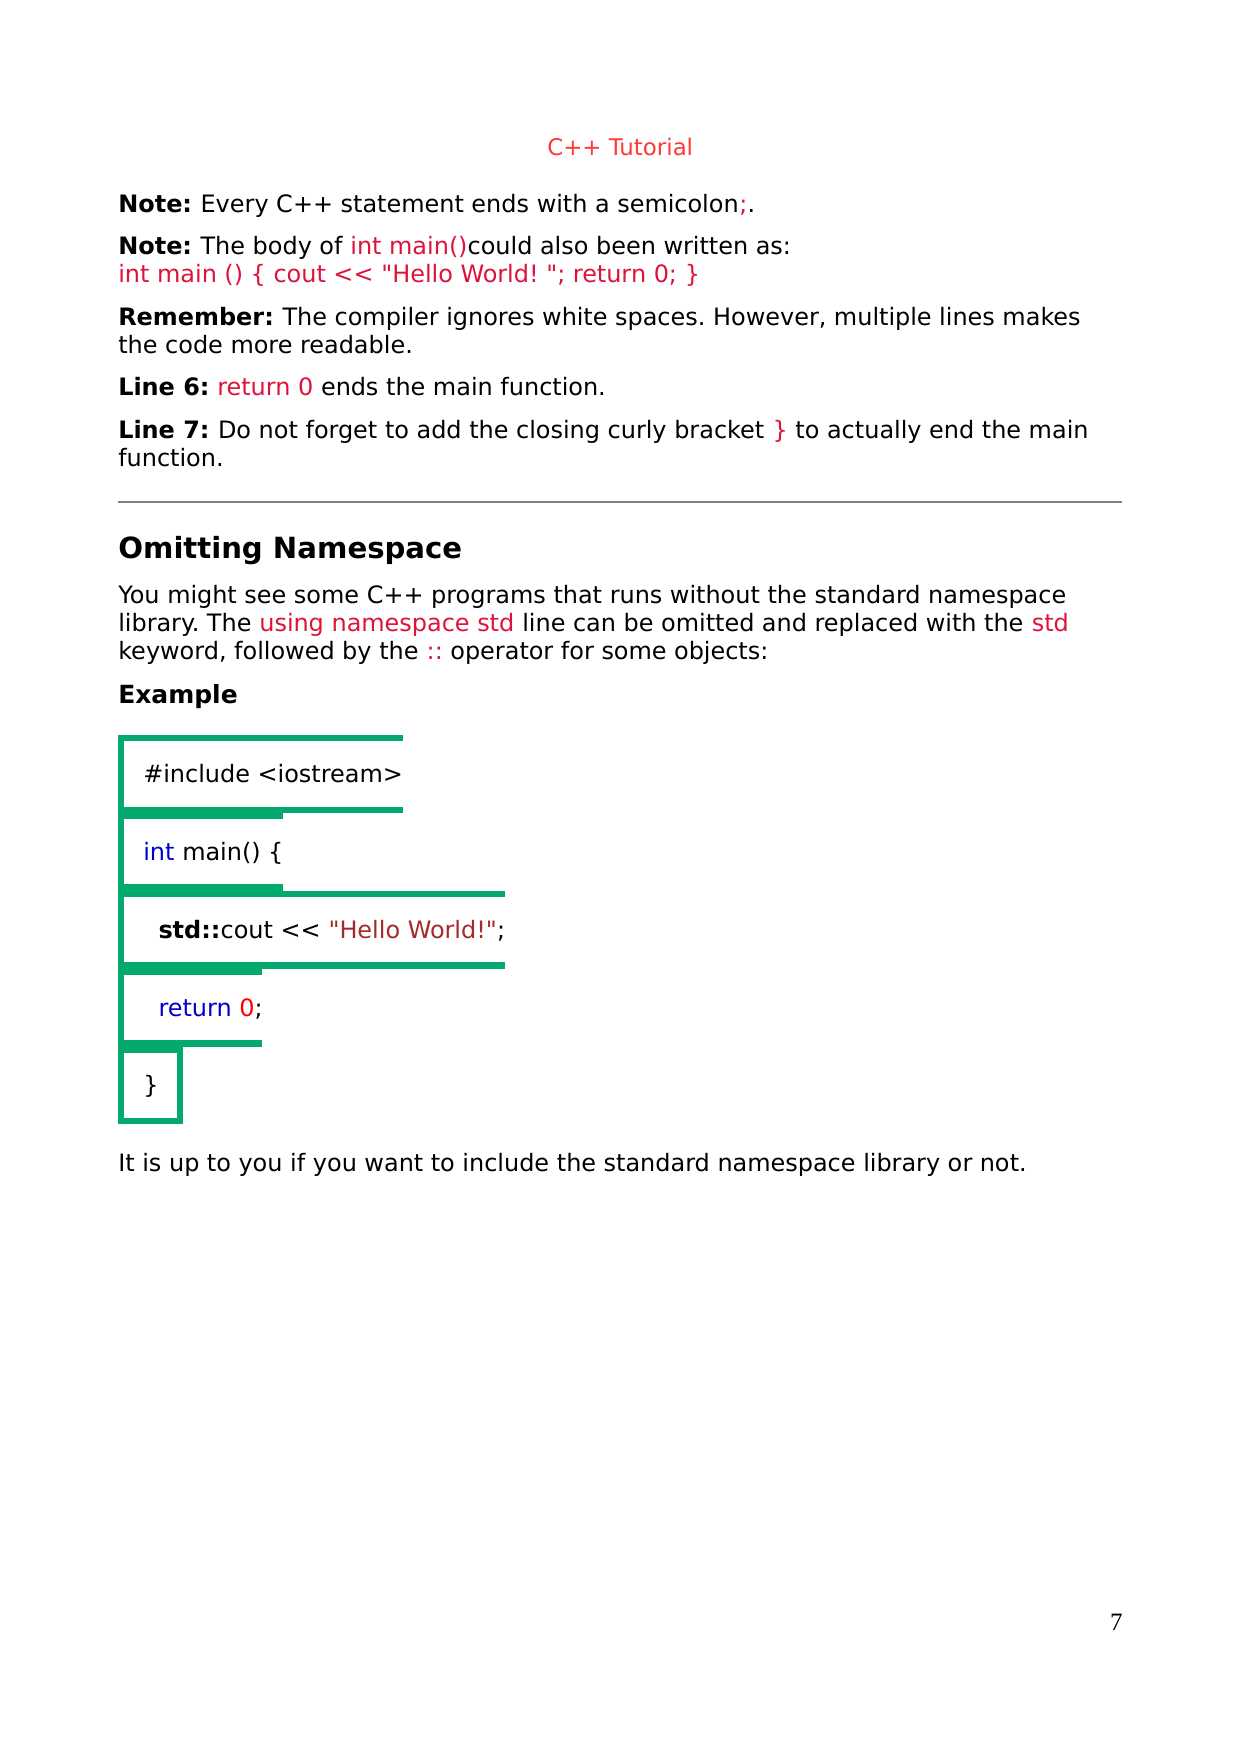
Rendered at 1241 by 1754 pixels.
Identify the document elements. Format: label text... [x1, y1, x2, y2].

subtitle Omitting Namespace [118, 532, 1122, 566]
text Line 6: return 0 ends the main function. [118, 373, 1122, 401]
text You might see some C++ programs that runs without the standard namespace library. The using namespace std line can be omitted and replaced with the std keyword, followed by the :: operator for some objects: [118, 581, 1122, 665]
text Note: Every C++ statement ends with a semicolon;. [118, 190, 1122, 218]
subtitle Example [118, 681, 1122, 710]
text Remember: The compiler ignores white spaces. However, multiple lines makes the code more readable. [118, 303, 1122, 359]
text It is up to you if you want to include the standard namespace library or not. [118, 1149, 1122, 1177]
text #include <iostream> int main() { std::cout << "Hello World!"; return 0; } [183, 735, 1122, 1124]
text Line 7: Do not forget to add the closing curly bracket } to actually end the main function. [118, 416, 1122, 472]
text Note: The body of int main()could also been written as: int main () { cout << "Hello World! "; return 0; } [118, 232, 1122, 288]
